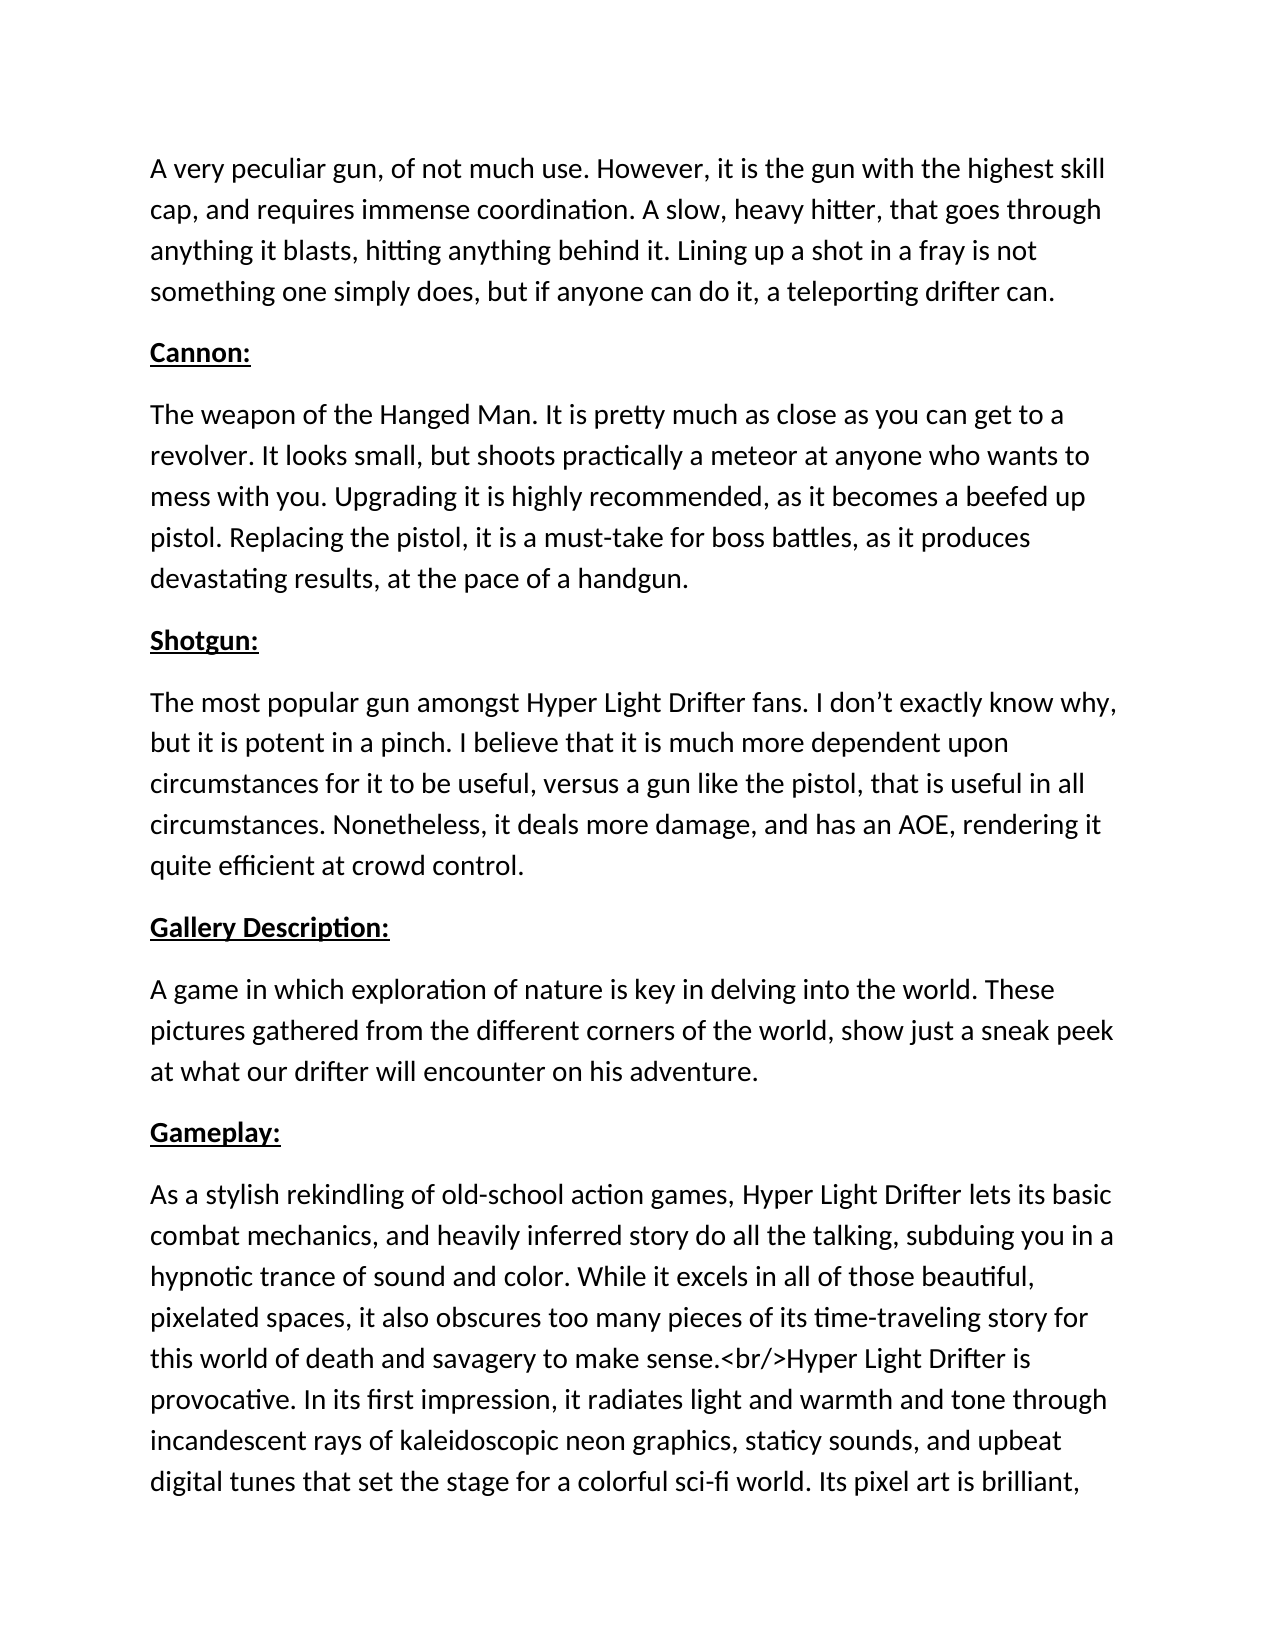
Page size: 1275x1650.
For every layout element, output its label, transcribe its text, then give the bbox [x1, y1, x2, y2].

text Shotgun: [150, 622, 1125, 657]
text The weapon of the Hanged Man. It is pretty much as close as you can get to a revolver. It looks small, but shoots practically a meteor at anyone who wants to mess with you. Upgrading it is highly recommended, as it becomes a beefed up pistol. Replacing the pistol, it is a must-take for boss battles, as it produces devastating results, at the pace of a handgun. [150, 396, 1125, 596]
text Cannon: [150, 334, 1125, 370]
text Gallery Description: [150, 909, 1125, 945]
text A very peculiar gun, of not much use. However, it is the gun with the highest skill cap, and requires immense coordination. A slow, heavy hitter, that goes through anything it blasts, hitting anything behind it. Lining up a shot in a fray is not something one simply does, but if anyone can do it, a teleporting drifter can. [150, 150, 1125, 308]
text A game in which exploration of nature is key in delving into the world. These pictures gathered from the different corners of the world, show just a sneak peek at what our drifter will encounter on his adventure. [150, 971, 1125, 1088]
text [150, 1176, 1125, 1498]
text The most popular gun amongst Hyper Light Drifter fans. I don’t exactly know why, but it is potent in a pinch. I believe that it is much more dependent upon circumstances for it to be useful, versus a gun like the pistol, that is useful in all circumstances. Nonetheless, it deals more damage, and has an AOE, rendering it quite efficient at crowd control. [150, 684, 1125, 883]
text Gameplay: [150, 1114, 1125, 1150]
